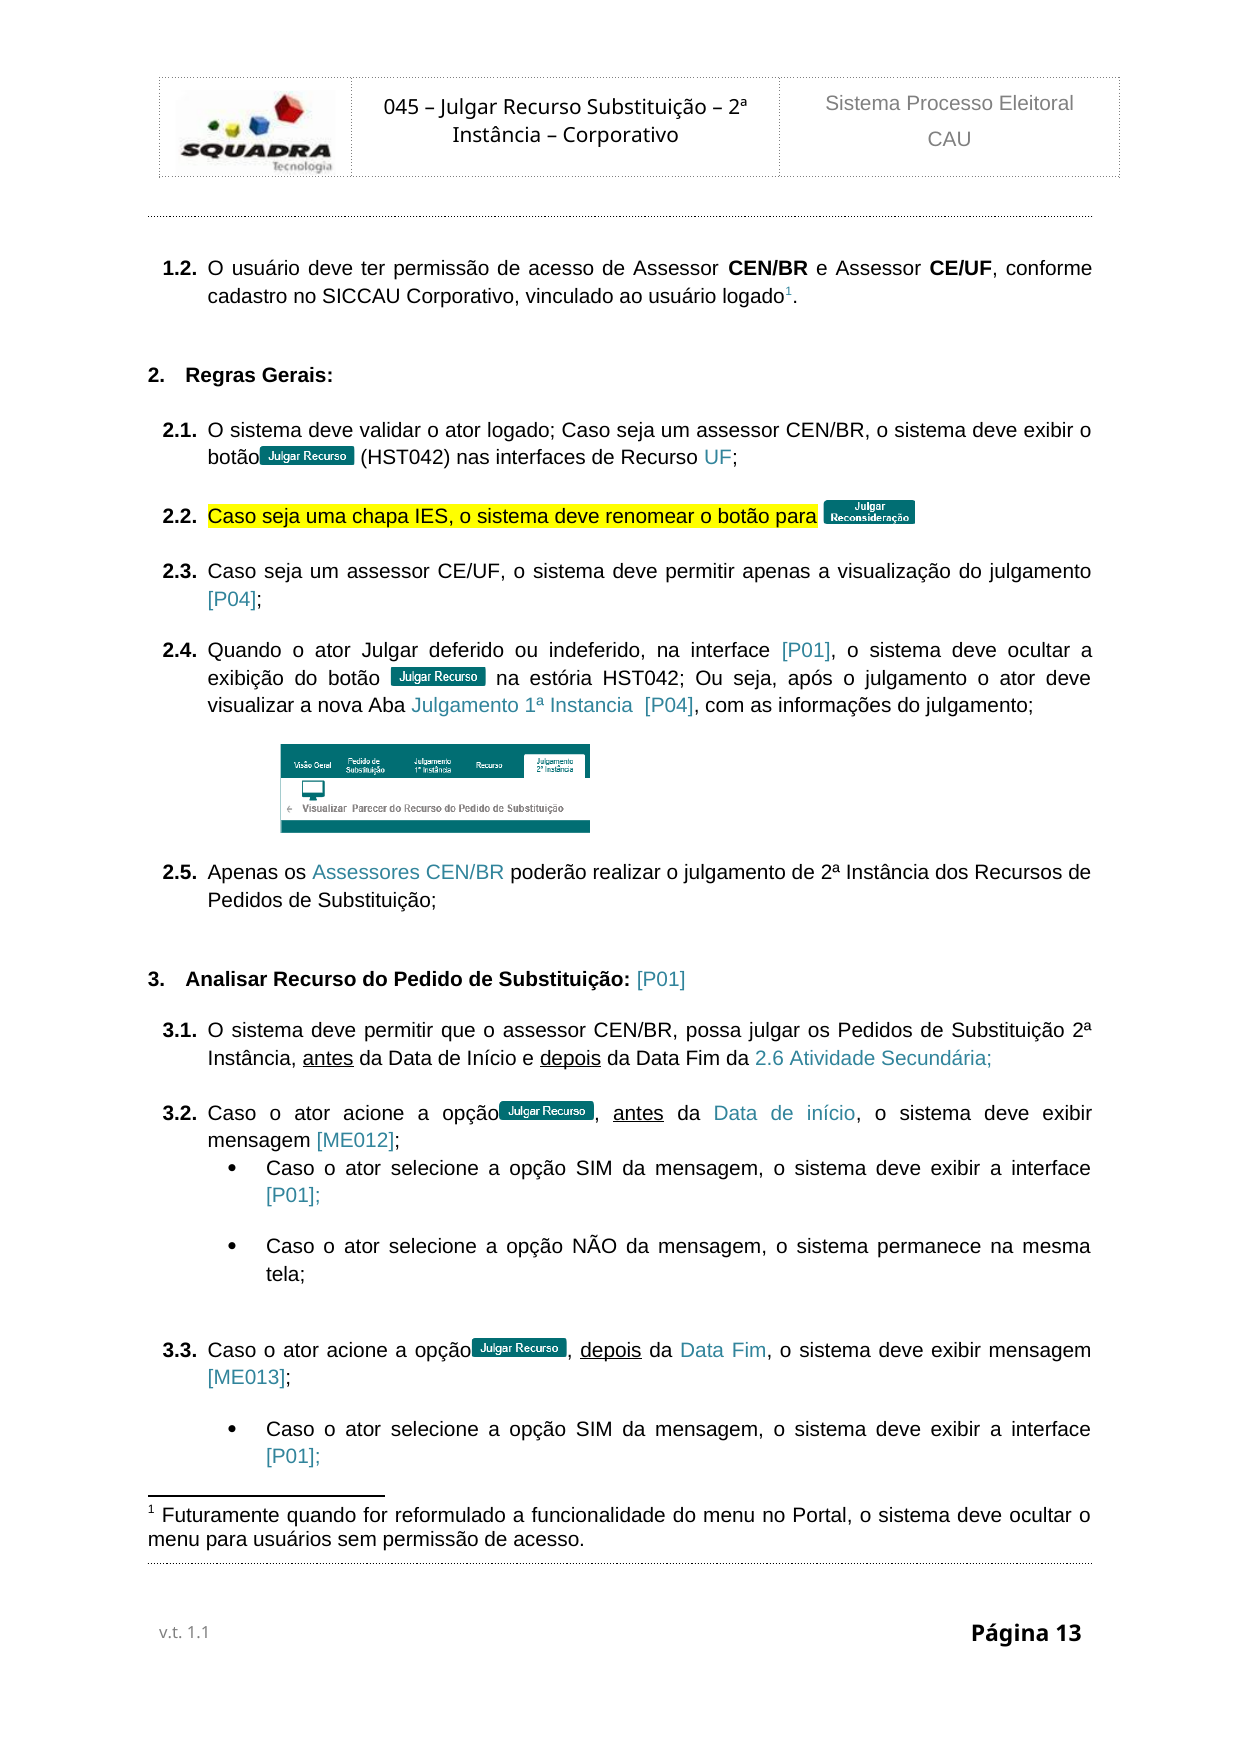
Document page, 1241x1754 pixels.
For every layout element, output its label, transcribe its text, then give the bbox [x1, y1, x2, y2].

list Caso seja um assessor CE/UF, o sistema deve permitir apenas a visualização do julgamento [P04]; [162, 559, 1092, 611]
list Caso o ator selecione a opção NÃO da mensagem, o sistema permanece na mesma tela; [228, 1234, 1092, 1286]
list Caso o ator selecione a opção SIM da mensagem, o sistema deve exibir a interface [P01]; [228, 1416, 1092, 1468]
list Caso o ator acione a opção, depois da Data Fim, o sistema deve exibir mensagem [ME013]; [162, 1337, 1092, 1389]
list Quando o ator Julgar deferido ou indeferido, na interface [P01], o sistema deve ocultar a exibição do botão na estória HST042; Ou seja, após o julgamento o ator deve visualizar a nova Aba Julgamento 1ª Instancia [P04], com as informações do julgamento; [162, 638, 1092, 717]
list Caso o ator acione a opção, antes da Data de início, o sistema deve exibir mensagem [ME012]; [162, 1100, 1092, 1152]
picture [471, 1338, 567, 1357]
picture [280, 744, 590, 833]
list O sistema deve permitir que o assessor CEN/BR, possa julgar os Pedidos de Substituição 2ª Instância, antes da Data de Início e depois da Data Fim da 2.6 Atividade Secundária; [162, 1018, 1092, 1069]
picture [499, 1101, 594, 1120]
picture [390, 667, 486, 686]
list Caso seja uma chapa IES, o sistema deve renomear o botão para [162, 500, 1092, 528]
list Caso o ator selecione a opção SIM da mensagem, o sistema deve exibir a interface [P01]; [228, 1155, 1092, 1207]
picture [259, 446, 355, 465]
list Apenas os Assessores CEN/BR poderão realizar o julgamento de 2ª Instância dos Recursos de Pedidos de Substituição; [162, 860, 1092, 911]
list Analisar Recurso do Pedido de Substituição: [P01] [148, 966, 1092, 990]
list O usuário deve ter permissão de acesso de Assessor CEN/BR e Assessor CE/UF, conforme cadastro no SICCAU Corporativo, vinculado ao usuário logado. [162, 256, 1092, 308]
picture [823, 500, 915, 524]
picture [175, 90, 336, 176]
list O sistema deve validar o ator logado; Caso seja um assessor CEN/BR, o sistema deve exibir o botão (HST042) nas interfaces de Recurso UF; [162, 418, 1092, 469]
list Regras Gerais: [148, 363, 1092, 387]
